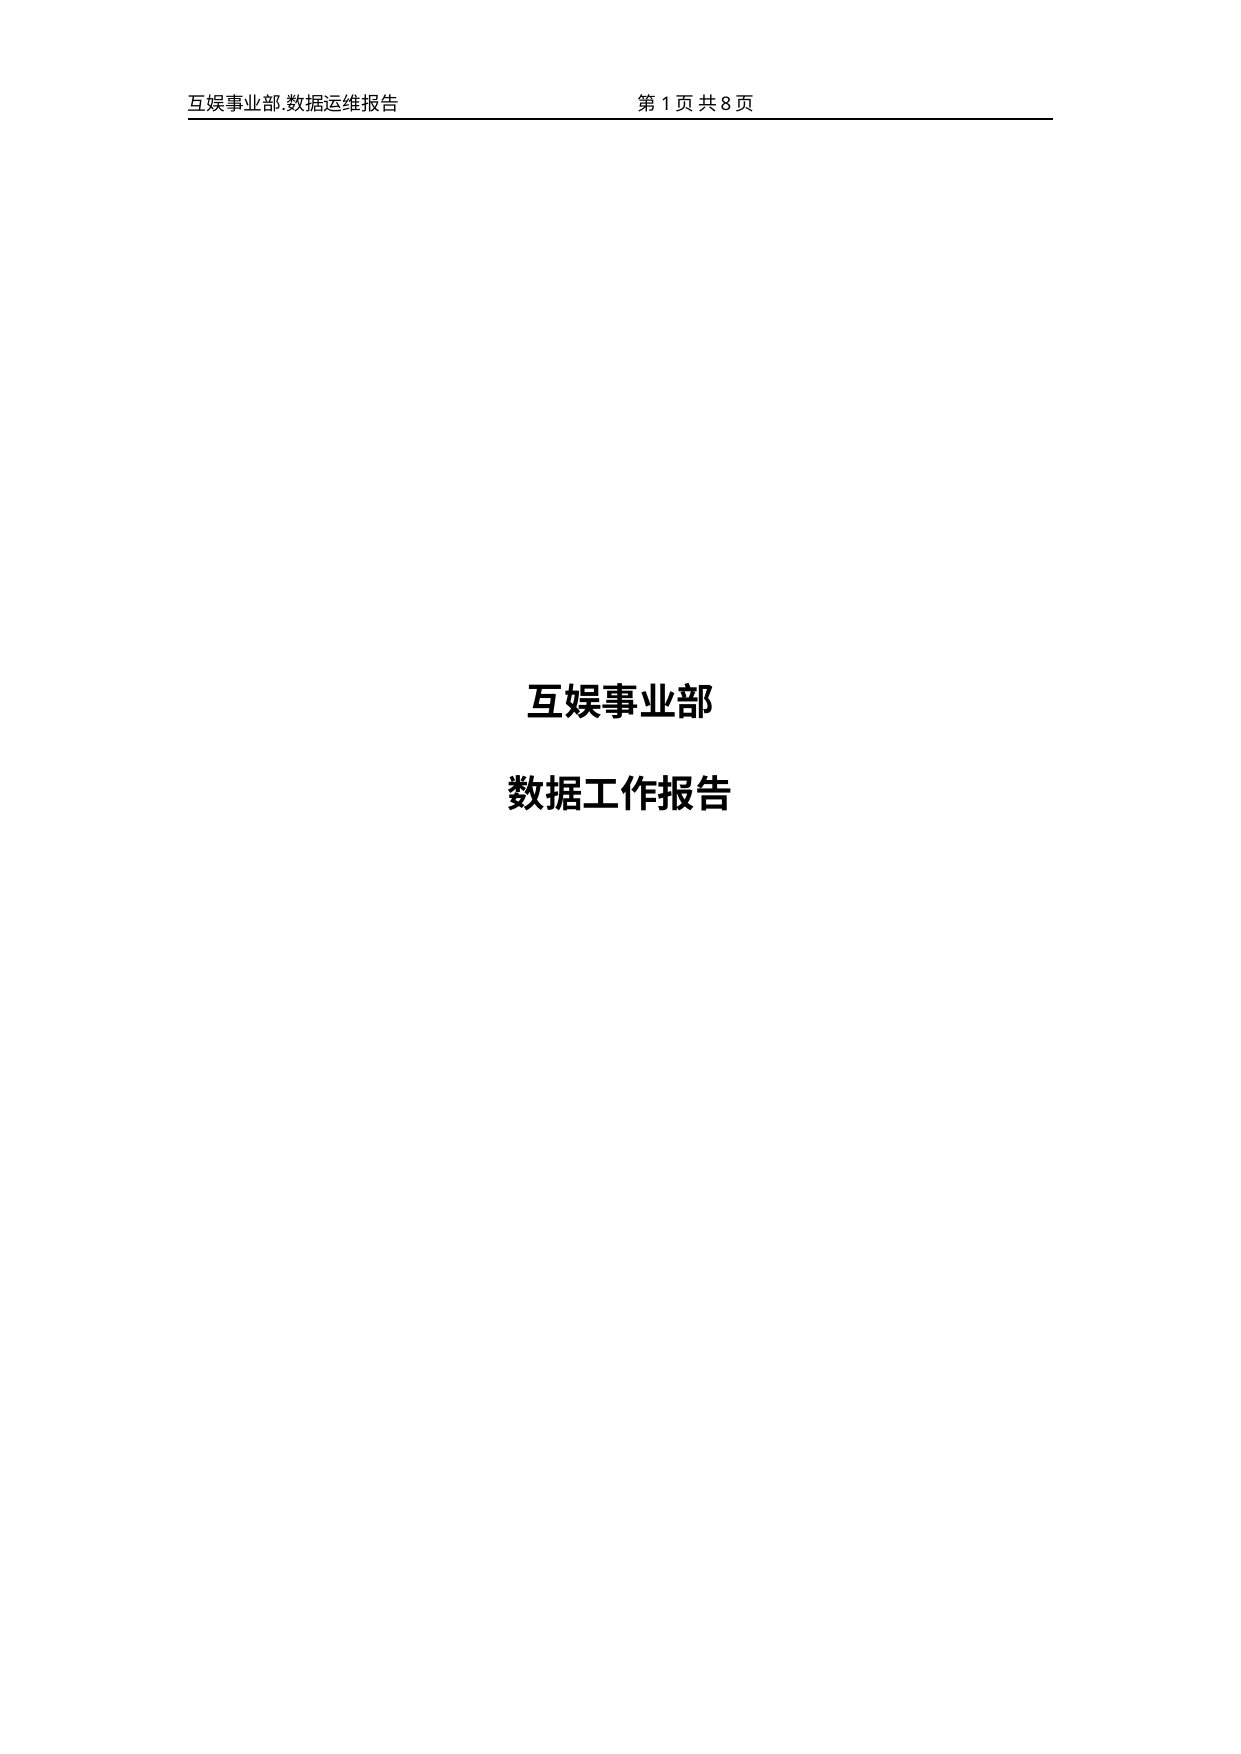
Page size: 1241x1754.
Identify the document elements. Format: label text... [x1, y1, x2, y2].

text 数据工作报告 [187, 758, 1053, 823]
text 互娱事业部 [187, 666, 1053, 731]
